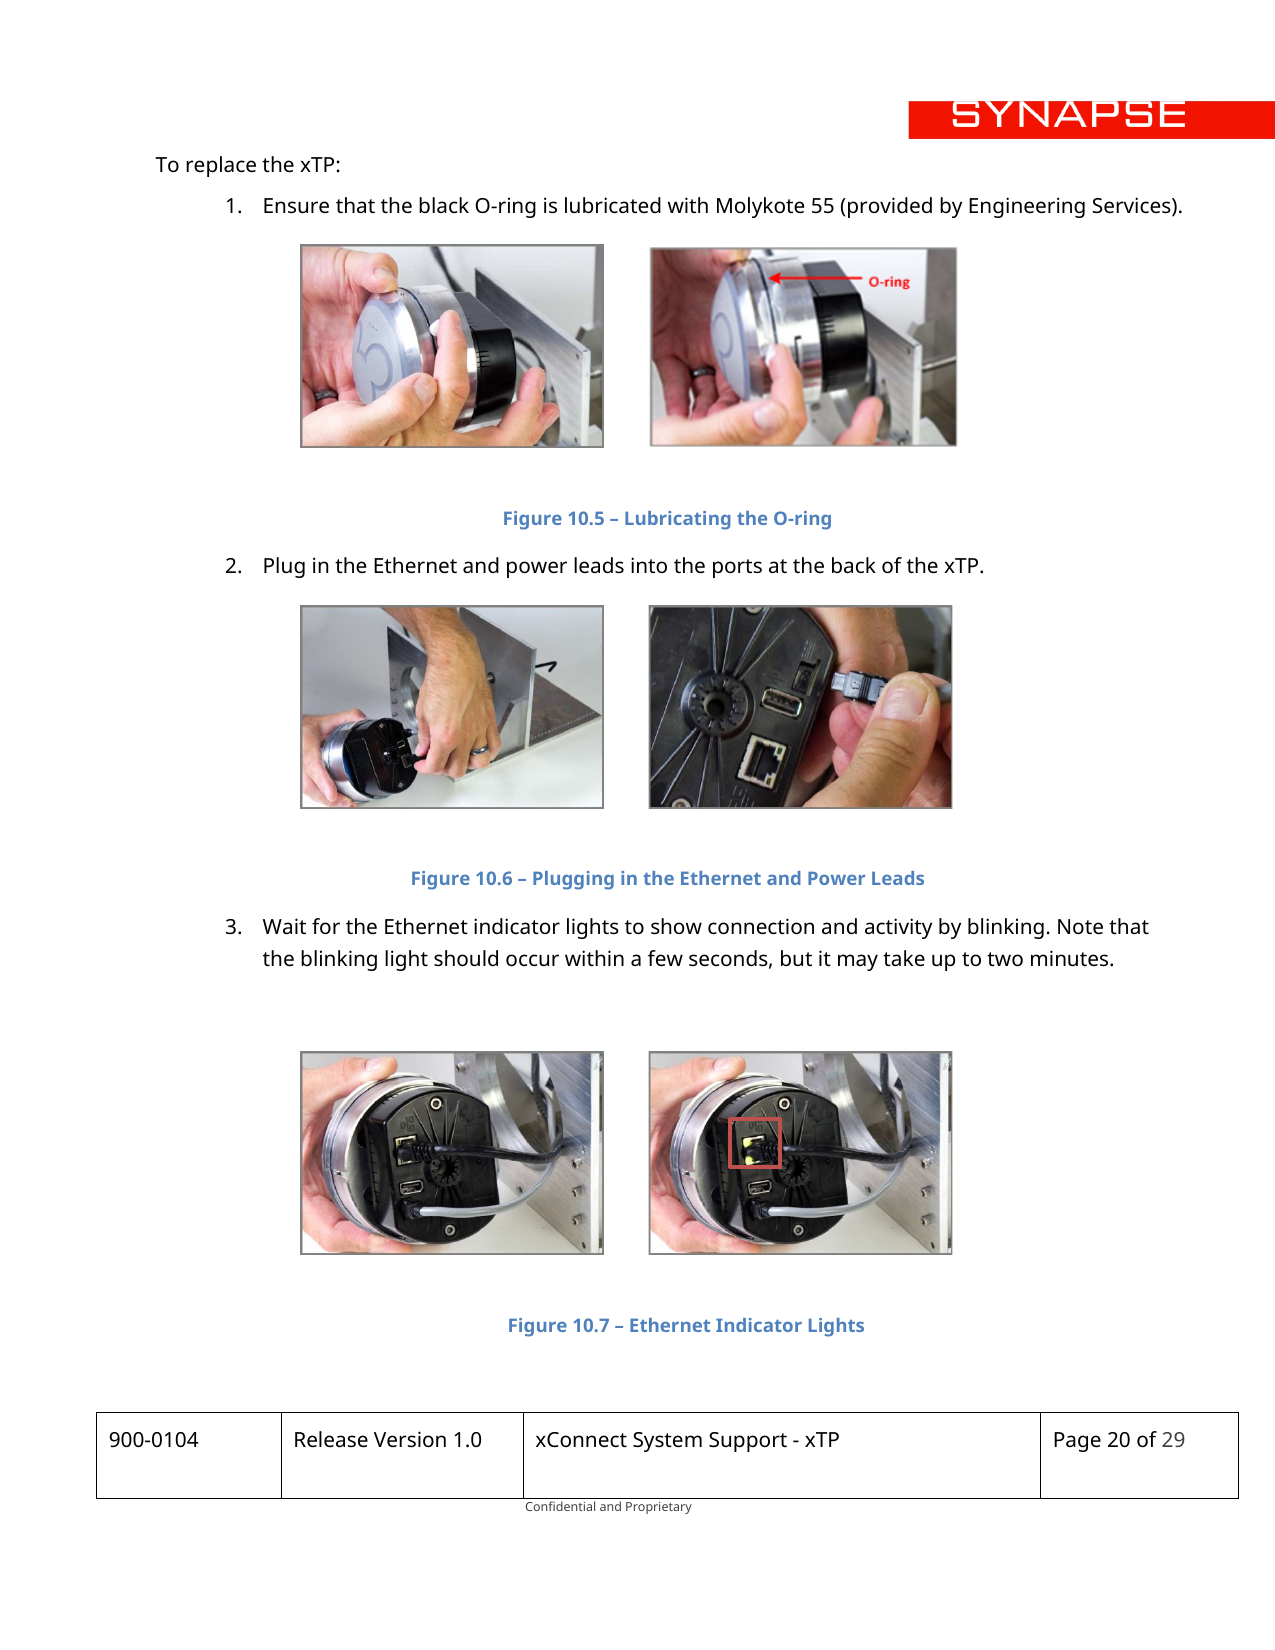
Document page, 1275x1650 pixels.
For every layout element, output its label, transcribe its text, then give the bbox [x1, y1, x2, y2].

list Plug in the Ethernet and power leads into the ports at the back of the xTP. [225, 552, 1185, 580]
text Figure 10.7 – Ethernet Indicator Lights [187, 1312, 1185, 1337]
picture [648, 1051, 953, 1255]
table_header [139, 1051, 637, 1279]
table_header [638, 605, 1136, 833]
text Figure 10.6 – Plugging in the Ethernet and Power Leads [150, 866, 1185, 891]
picture [300, 605, 604, 809]
table_header [139, 244, 637, 473]
table_header [638, 244, 1136, 473]
text To replace the xTP: [150, 150, 1185, 178]
picture [300, 244, 604, 448]
picture [908, 101, 1275, 139]
table_header [638, 1051, 1136, 1279]
table_header [139, 605, 637, 833]
picture [300, 1051, 604, 1255]
list Ensure that the black O-ring is lubricated with Molykote 55 (provided by Engineering Services). [225, 191, 1185, 219]
picture [648, 244, 960, 449]
text Figure 10.5 – Lubricating the O-ring [150, 505, 1185, 531]
picture [648, 605, 953, 809]
list Wait for the Ethernet indicator lights to show connection and activity by blinking. Note that the blinking light should occur within a few seconds, but it may take up to two minutes. [225, 912, 1185, 973]
